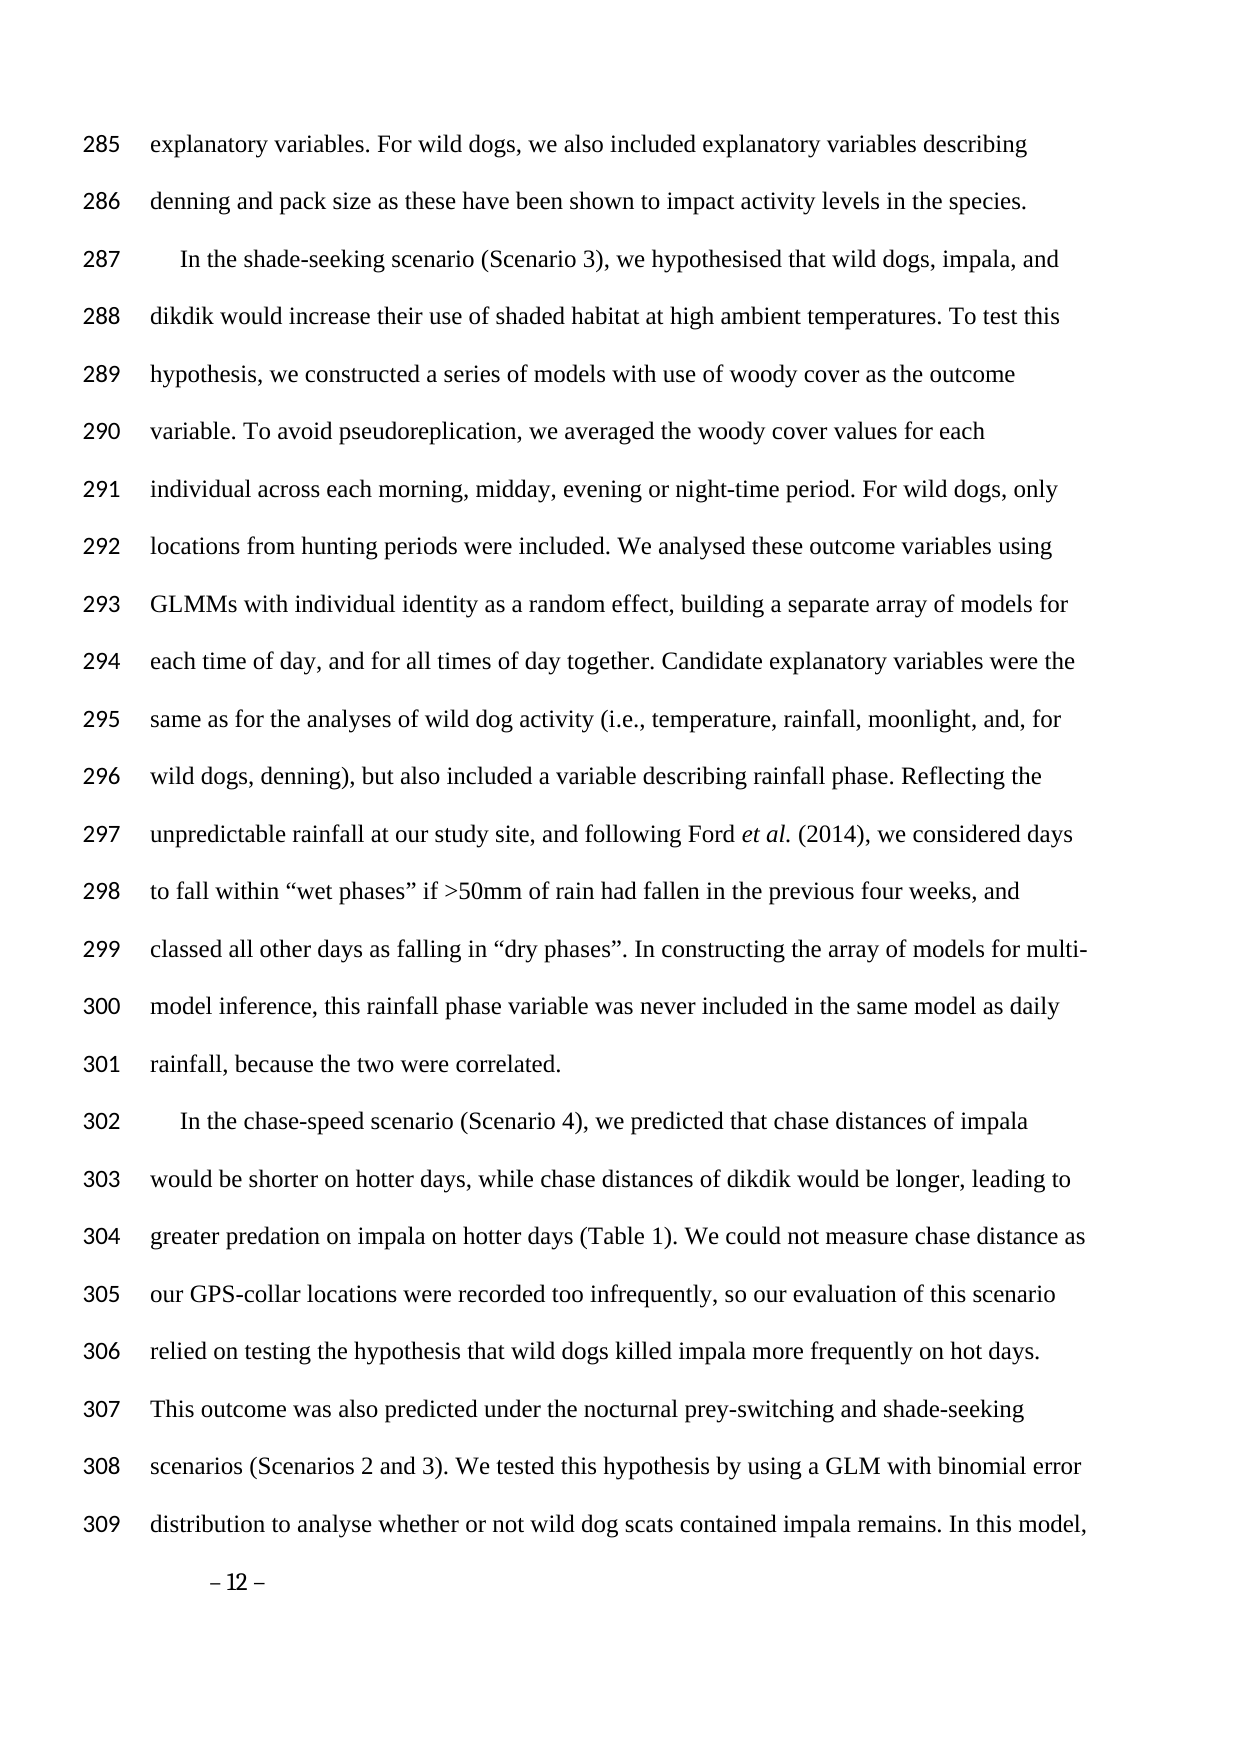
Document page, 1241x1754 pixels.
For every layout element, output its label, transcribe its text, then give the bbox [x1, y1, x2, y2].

text In the shade-seeking scenario (Scenario 3), we hypothesised that wild dogs, impala, and dikdik would increase their use of shaded habitat at high ambient temperatures. To test this hypothesis, we constructed a series of models with use of woody cover as the outcome variable. To avoid pseudoreplication, we averaged the woody cover values for each individual across each morning, midday, evening or night-time period. For wild dogs, only locations from hunting periods were included. We analysed these outcome variables using GLMMs with individual identity as a random effect, building a separate array of models for each time of day, and for all times of day together. Candidate explanatory variables were the same as for the analyses of wild dog activity (i.e., temperature, rainfall, moonlight, and, for wild dogs, denning), but also included a variable describing rainfall phase. Reflecting the unpredictable rainfall at our study site, and following Ford et al. (2014), we considered days to fall within “wet phases” if >50mm of rain had fallen in the previous four weeks, and classed all other days as falling in “dry phases”. In constructing the array of models for multi-model inference, this rainfall phase variable was never included in the same model as daily rainfall, because the two were correlated. [150, 244, 1090, 1078]
